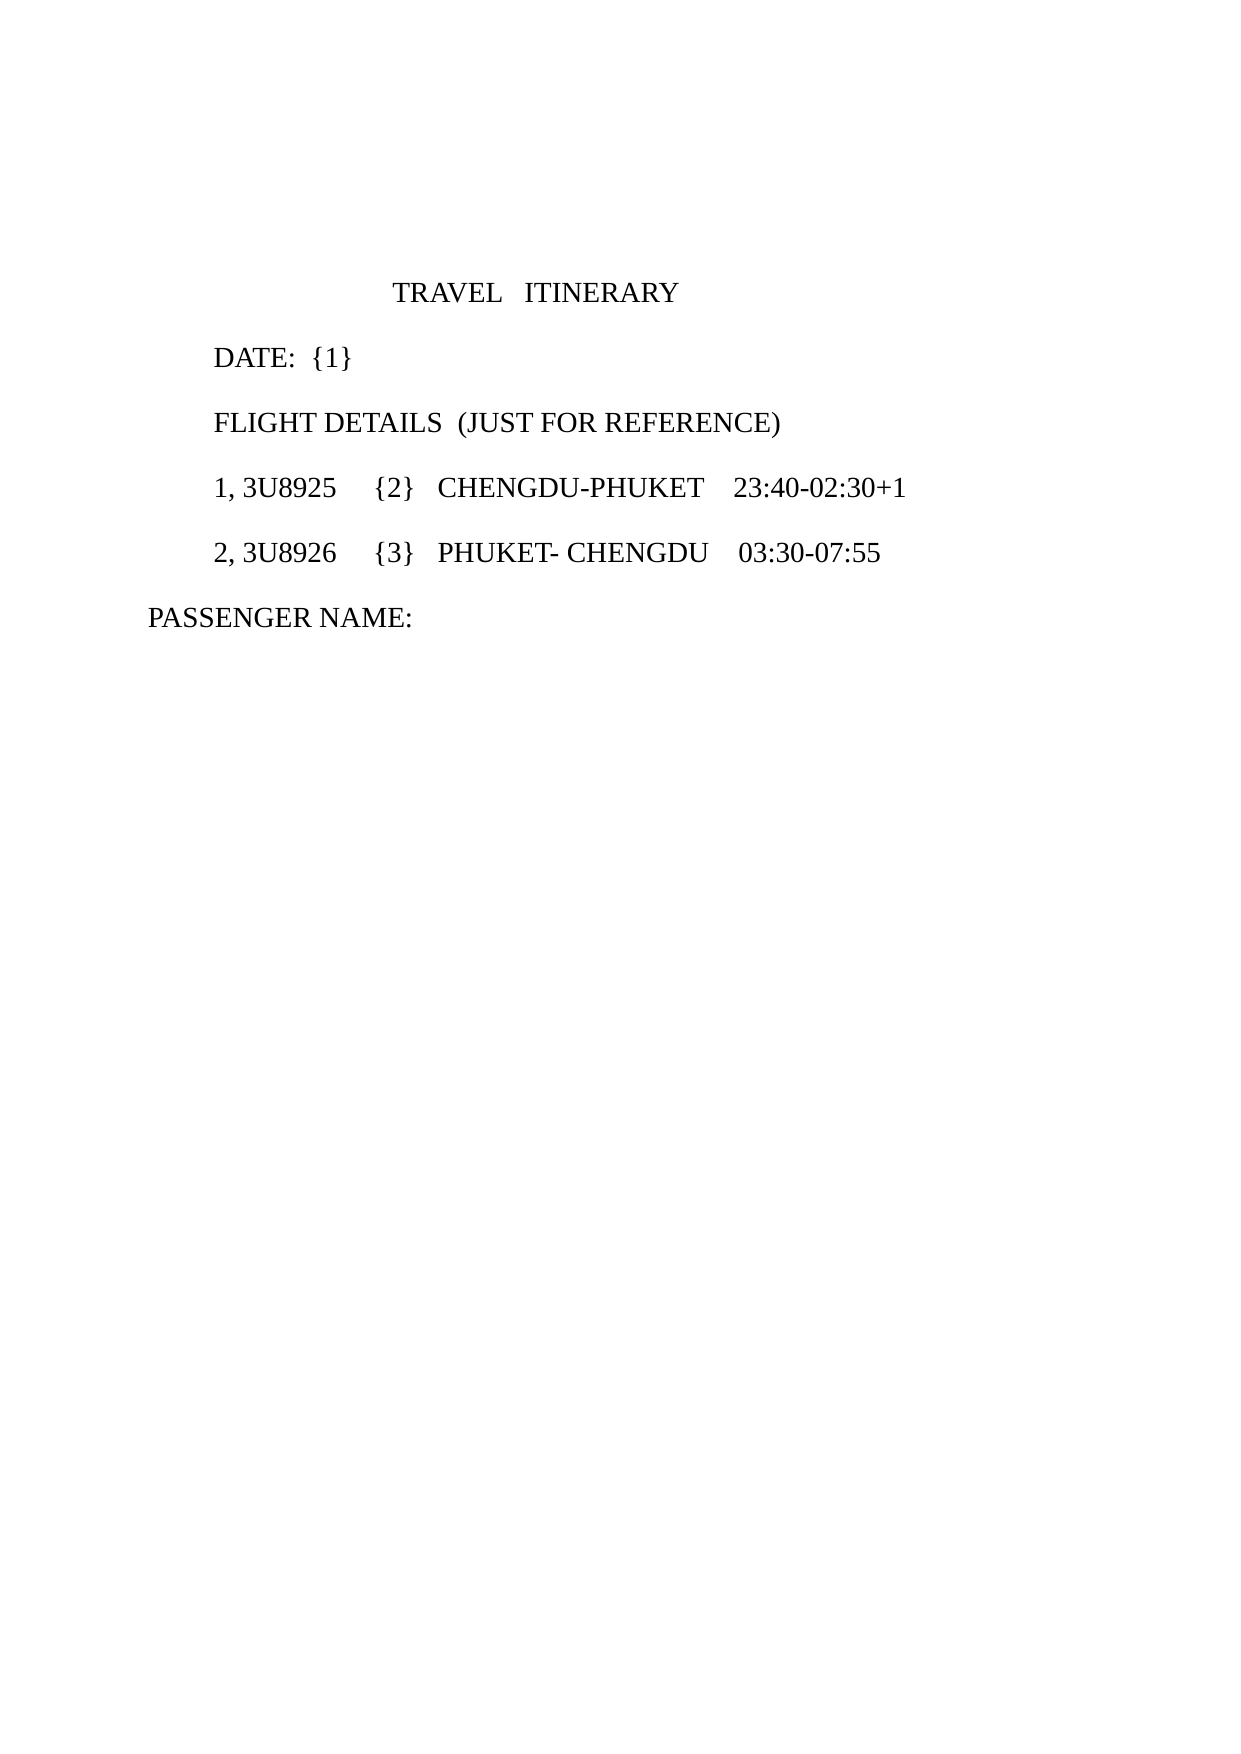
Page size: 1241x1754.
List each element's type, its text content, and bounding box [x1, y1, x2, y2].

text 2, 3U8926 {3} PHUKET- CHENGDU 03:30-07:55 [213, 519, 1092, 584]
text PASSENGER NAME: [148, 584, 1092, 649]
text 1, 3U8925 {2} CHENGDU-PHUKET 23:40-02:30+1 [213, 454, 1092, 519]
text TRAVEL ITINERARY [290, 259, 1092, 324]
text DATE: {1} [213, 324, 1092, 389]
text FLIGHT DETAILS (JUST FOR REFERENCE) [213, 389, 1092, 454]
